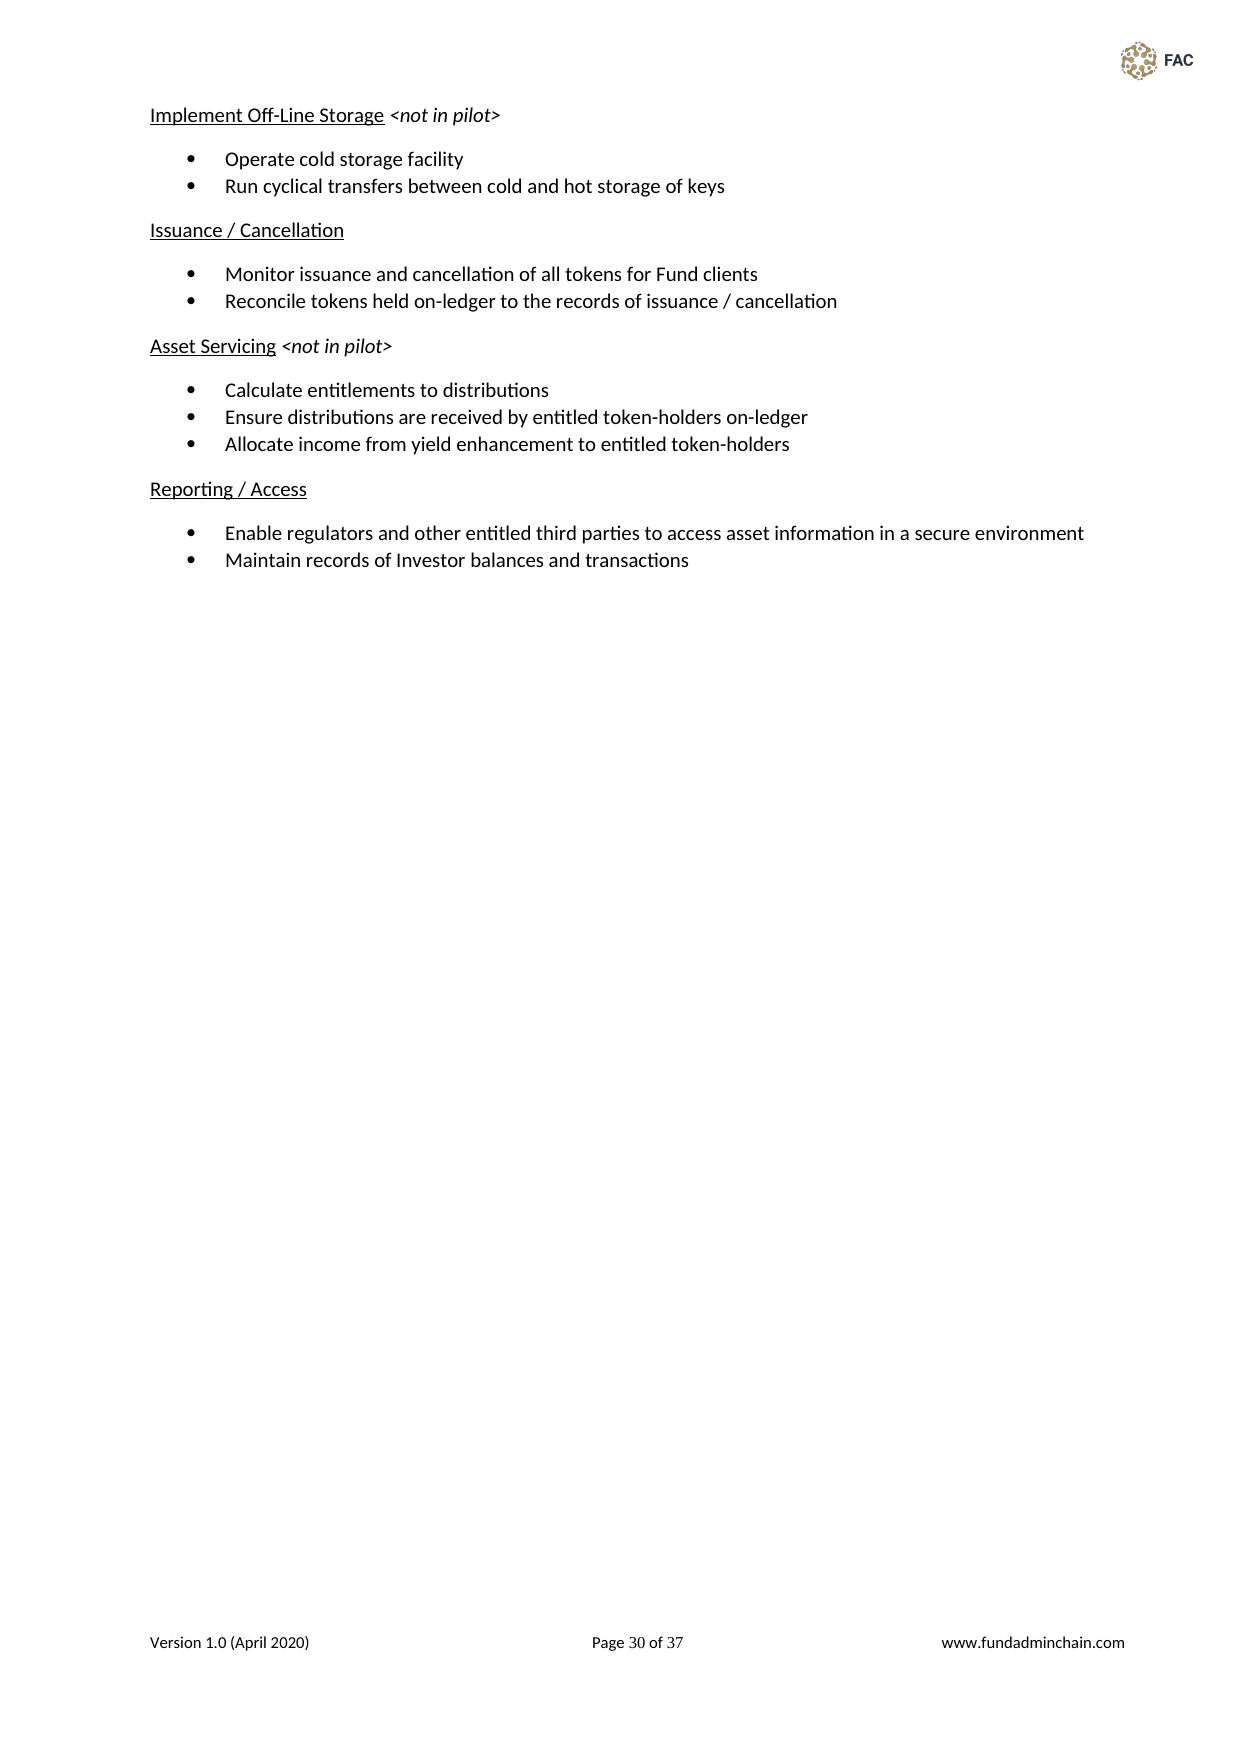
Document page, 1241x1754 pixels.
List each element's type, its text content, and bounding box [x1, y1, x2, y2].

text Asset Servicing <not in pilot> [150, 333, 1090, 358]
list Maintain records of Investor balances and transactions [187, 547, 1090, 573]
text Reporting / Access [150, 476, 1090, 501]
list Calculate entitlements to distributions [187, 377, 1090, 402]
list Allocate income from yield enhancement to entitled token-holders [187, 432, 1090, 457]
text Implement Off-Line Storage <not in pilot> [150, 102, 1090, 127]
list Enable regulators and other entitled third parties to access asset information in a secure environment [187, 520, 1090, 545]
text Issuance / Cancellation [150, 217, 1090, 243]
list Monitor issuance and cancellation of all tokens for Fund clients [187, 261, 1090, 287]
list Run cyclical transfers between cold and hot storage of keys [187, 173, 1090, 199]
picture [1097, 1, 1218, 121]
list Ensure distributions are received by entitled token-holders on-ledger [187, 404, 1090, 430]
list Reconcile tokens held on-ledger to the records of issuance / cancellation [187, 289, 1090, 314]
list Operate cold storage facility [187, 146, 1090, 171]
